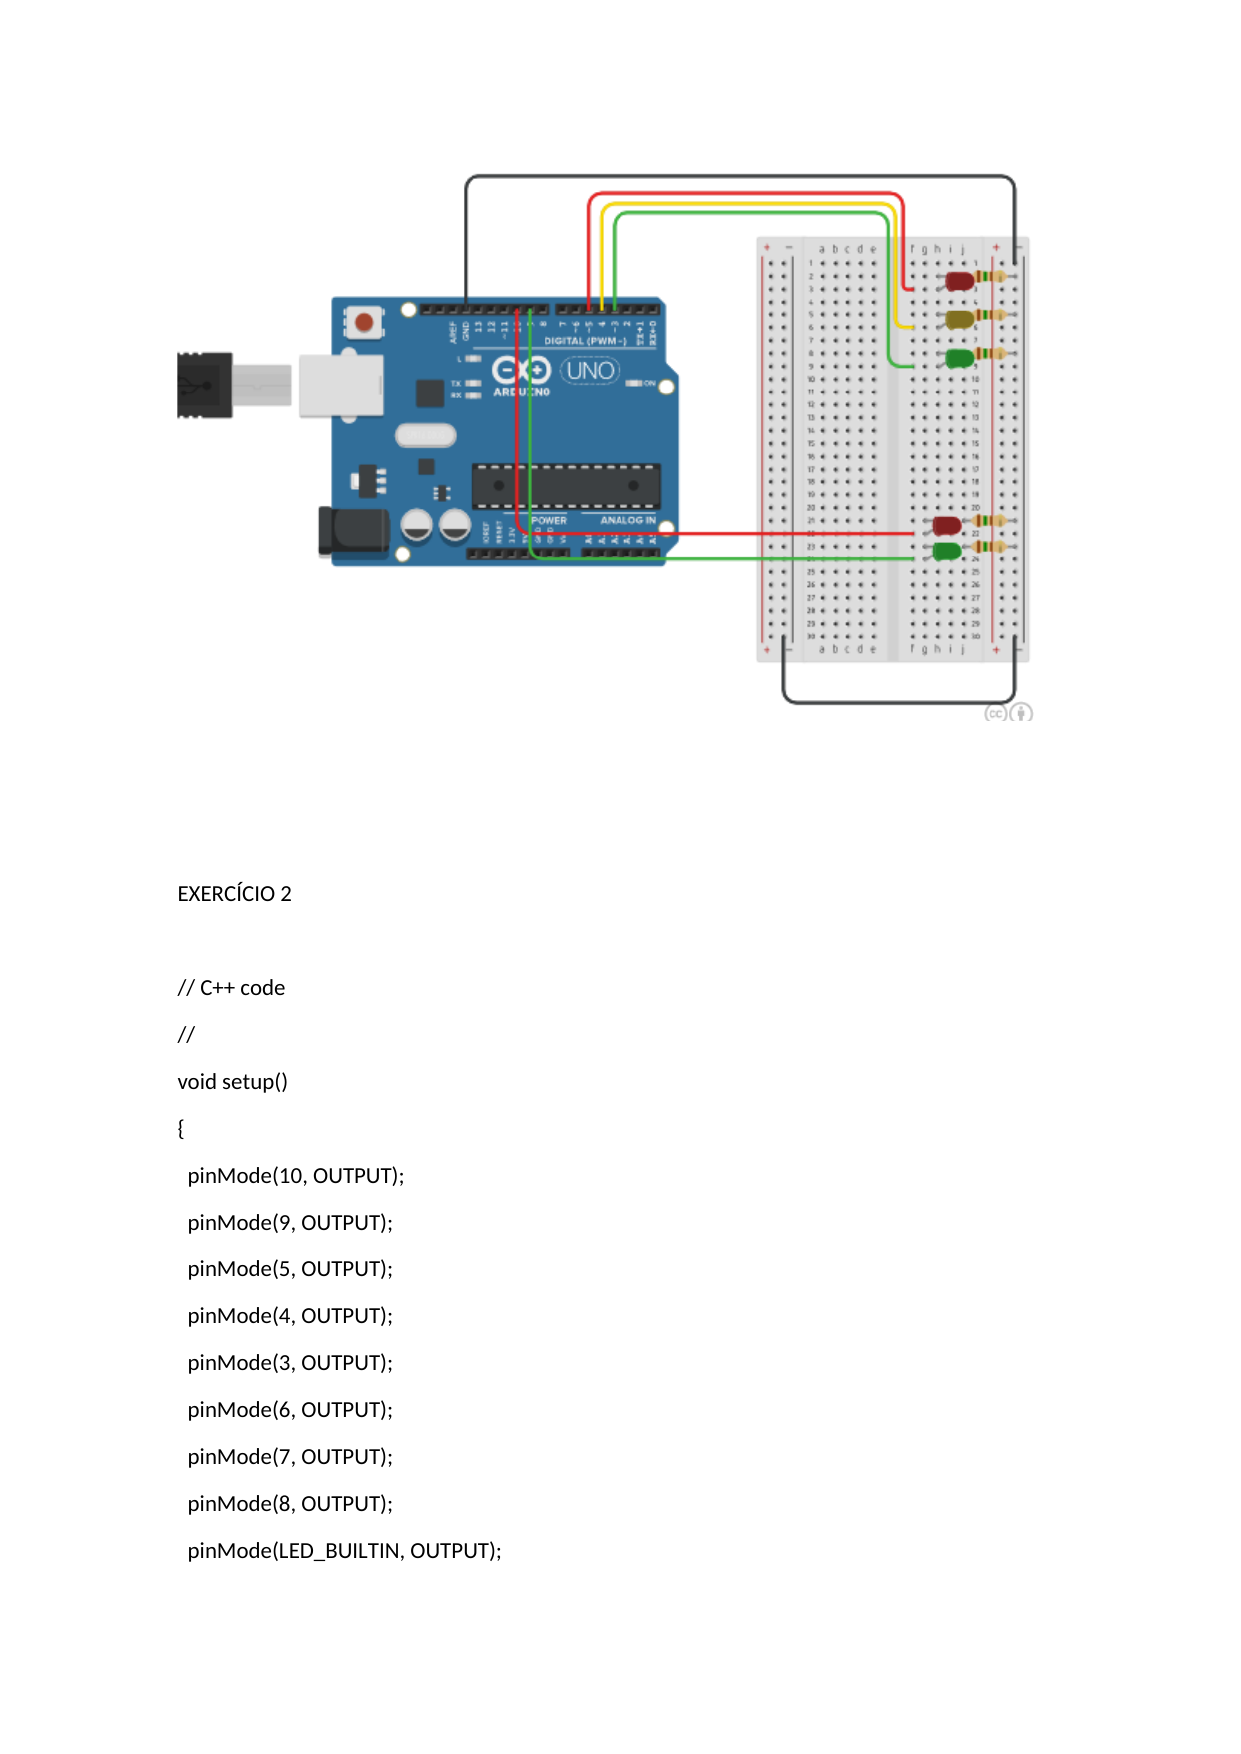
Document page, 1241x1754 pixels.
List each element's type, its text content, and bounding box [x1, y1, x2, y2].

text pinMode(10, OUTPUT); [177, 1161, 1063, 1189]
text // [177, 1020, 1063, 1048]
text void setup() [177, 1067, 1063, 1095]
text pinMode(8, OUTPUT); [177, 1489, 1063, 1517]
text pinMode(6, OUTPUT); [177, 1395, 1063, 1423]
text pinMode(4, OUTPUT); [177, 1301, 1063, 1329]
text pinMode(5, OUTPUT); [177, 1254, 1063, 1283]
text pinMode(3, OUTPUT); [177, 1348, 1063, 1376]
text pinMode(9, OUTPUT); [177, 1208, 1063, 1236]
text EXERCÍCIO 2 [177, 879, 1063, 908]
text { [177, 1114, 1063, 1142]
text pinMode(7, OUTPUT); [177, 1442, 1063, 1470]
picture [177, 147, 1063, 721]
text pinMode(LED_BUILTIN, OUTPUT); [177, 1536, 1063, 1564]
text // C++ code [177, 973, 1063, 1001]
